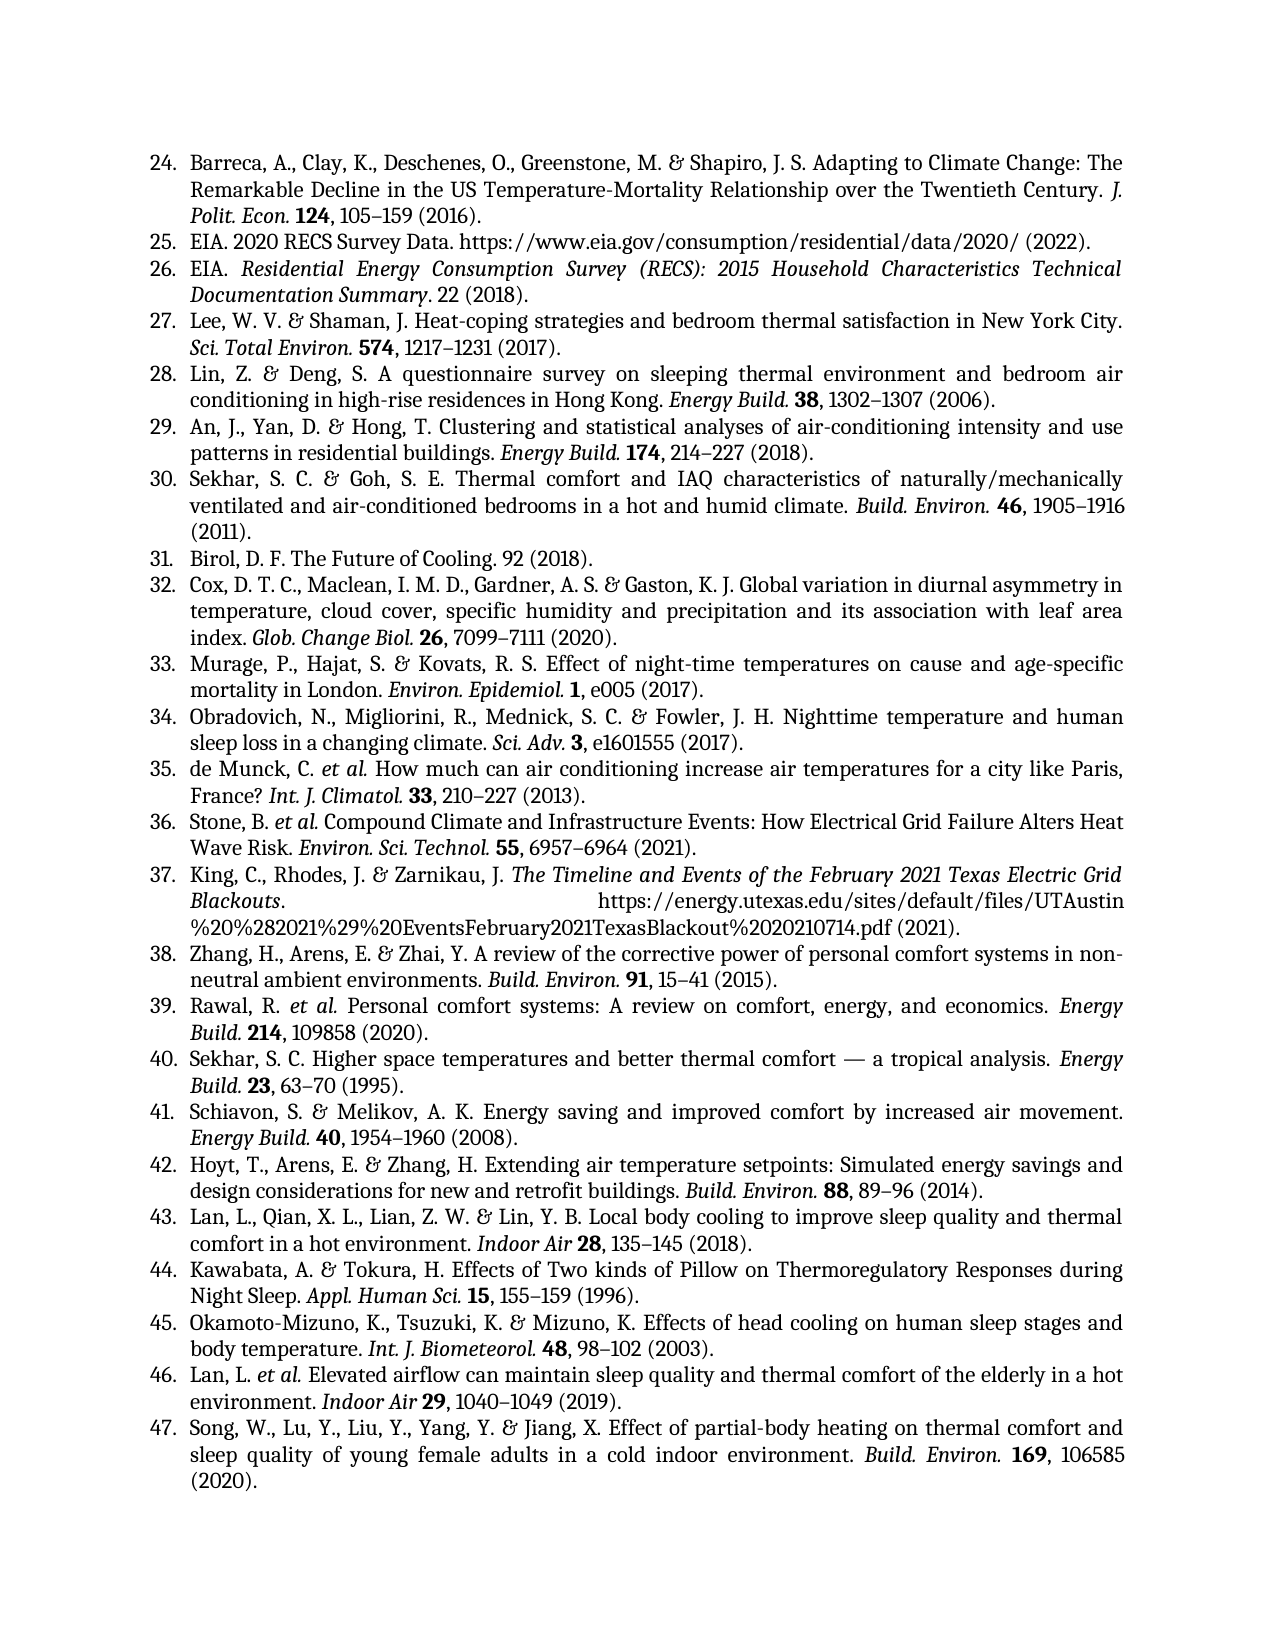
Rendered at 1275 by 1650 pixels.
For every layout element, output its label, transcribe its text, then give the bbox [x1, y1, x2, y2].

text 42. Hoyt, T., Arens, E. & Zhang, H. Extending air temperature setpoints: Simulated energy savings and design considerations for new and retrofit buildings. Build. Environ. 88, 89–96 (2014). [150, 1151, 1125, 1204]
text 28. Lin, Z. & Deng, S. A questionnaire survey on sleeping thermal environment and bedroom air conditioning in high-rise residences in Hong Kong. Energy Build. 38, 1302–1307 (2006). [150, 361, 1125, 413]
text 29. An, J., Yan, D. & Hong, T. Clustering and statistical analyses of air-conditioning intensity and use patterns in residential buildings. Energy Build. 174, 214–227 (2018). [150, 413, 1125, 466]
text 40. Sekhar, S. C. Higher space temperatures and better thermal comfort — a tropical analysis. Energy Build. 23, 63–70 (1995). [150, 1046, 1125, 1099]
text 44. Kawabata, A. & Tokura, H. Effects of Two kinds of Pillow on Thermoregulatory Responses during Night Sleep. Appl. Human Sci. 15, 155–159 (1996). [150, 1257, 1125, 1309]
text 26. EIA. Residential Energy Consumption Survey (RECS): 2015 Household Characteristics Technical Documentation Summary. 22 (2018). [150, 255, 1125, 308]
text 31. Birol, D. F. The Future of Cooling. 92 (2018). [150, 545, 1125, 572]
text 25. EIA. 2020 RECS Survey Data. https://www.eia.gov/consumption/residential/data/2020/ (2022). [150, 229, 1125, 255]
text 39. Rawal, R. et al. Personal comfort systems: A review on comfort, energy, and economics. Energy Build. 214, 109858 (2020). [150, 993, 1125, 1046]
text 33. Murage, P., Hajat, S. & Kovats, R. S. Effect of night-time temperatures on cause and age-specific mortality in London. Environ. Epidemiol. 1, e005 (2017). [150, 651, 1125, 703]
text 32. Cox, D. T. C., Maclean, I. M. D., Gardner, A. S. & Gaston, K. J. Global variation in diurnal asymmetry in temperature, cloud cover, specific humidity and precipitation and its association with leaf area index. Glob. Change Biol. 26, 7099–7111 (2020). [150, 572, 1125, 651]
text 34. Obradovich, N., Migliorini, R., Mednick, S. C. & Fowler, J. H. Nighttime temperature and human sleep loss in a changing climate. Sci. Adv. 3, e1601555 (2017). [150, 703, 1125, 756]
text 27. Lee, W. V. & Shaman, J. Heat-coping strategies and bedroom thermal satisfaction in New York City. Sci. Total Environ. 574, 1217–1231 (2017). [150, 308, 1125, 361]
text 35. de Munck, C. et al. How much can air conditioning increase air temperatures for a city like Paris, France? Int. J. Climatol. 33, 210–227 (2013). [150, 756, 1125, 809]
text 41. Schiavon, S. & Melikov, A. K. Energy saving and improved comfort by increased air movement. Energy Build. 40, 1954–1960 (2008). [150, 1099, 1125, 1151]
text 47. Song, W., Lu, Y., Liu, Y., Yang, Y. & Jiang, X. Effect of partial-body heating on thermal comfort and sleep quality of young female adults in a cold indoor environment. Build. Environ. 169, 106585 (2020). [150, 1415, 1125, 1494]
text 38. Zhang, H., Arens, E. & Zhai, Y. A review of the corrective power of personal comfort systems in non-neutral ambient environments. Build. Environ. 91, 15–41 (2015). [150, 941, 1125, 993]
text 30. Sekhar, S. C. & Goh, S. E. Thermal comfort and IAQ characteristics of naturally/mechanically ventilated and air-conditioned bedrooms in a hot and humid climate. Build. Environ. 46, 1905–1916 (2011). [150, 466, 1125, 545]
text 43. Lan, L., Qian, X. L., Lian, Z. W. & Lin, Y. B. Local body cooling to improve sleep quality and thermal comfort in a hot environment. Indoor Air 28, 135–145 (2018). [150, 1204, 1125, 1257]
text 46. Lan, L. et al. Elevated airflow can maintain sleep quality and thermal comfort of the elderly in a hot environment. Indoor Air 29, 1040–1049 (2019). [150, 1362, 1125, 1415]
text 37. King, C., Rhodes, J. & Zarnikau, J. The Timeline and Events of the February 2021 Texas Electric Grid Blackouts. https://energy.utexas.edu/sites/default/files/UTAustin%20%282021%29%20EventsFebruary2021TexasBlackout%2020210714.pdf (2021). [150, 862, 1125, 941]
text 24. Barreca, A., Clay, K., Deschenes, O., Greenstone, M. & Shapiro, J. S. Adapting to Climate Change: The Remarkable Decline in the US Temperature-Mortality Relationship over the Twentieth Century. J. Polit. Econ. 124, 105–159 (2016). [150, 150, 1125, 229]
text 36. Stone, B. et al. Compound Climate and Infrastructure Events: How Electrical Grid Failure Alters Heat Wave Risk. Environ. Sci. Technol. 55, 6957–6964 (2021). [150, 809, 1125, 862]
text 45. Okamoto-Mizuno, K., Tsuzuki, K. & Mizuno, K. Effects of head cooling on human sleep stages and body temperature. Int. J. Biometeorol. 48, 98–102 (2003). [150, 1309, 1125, 1362]
